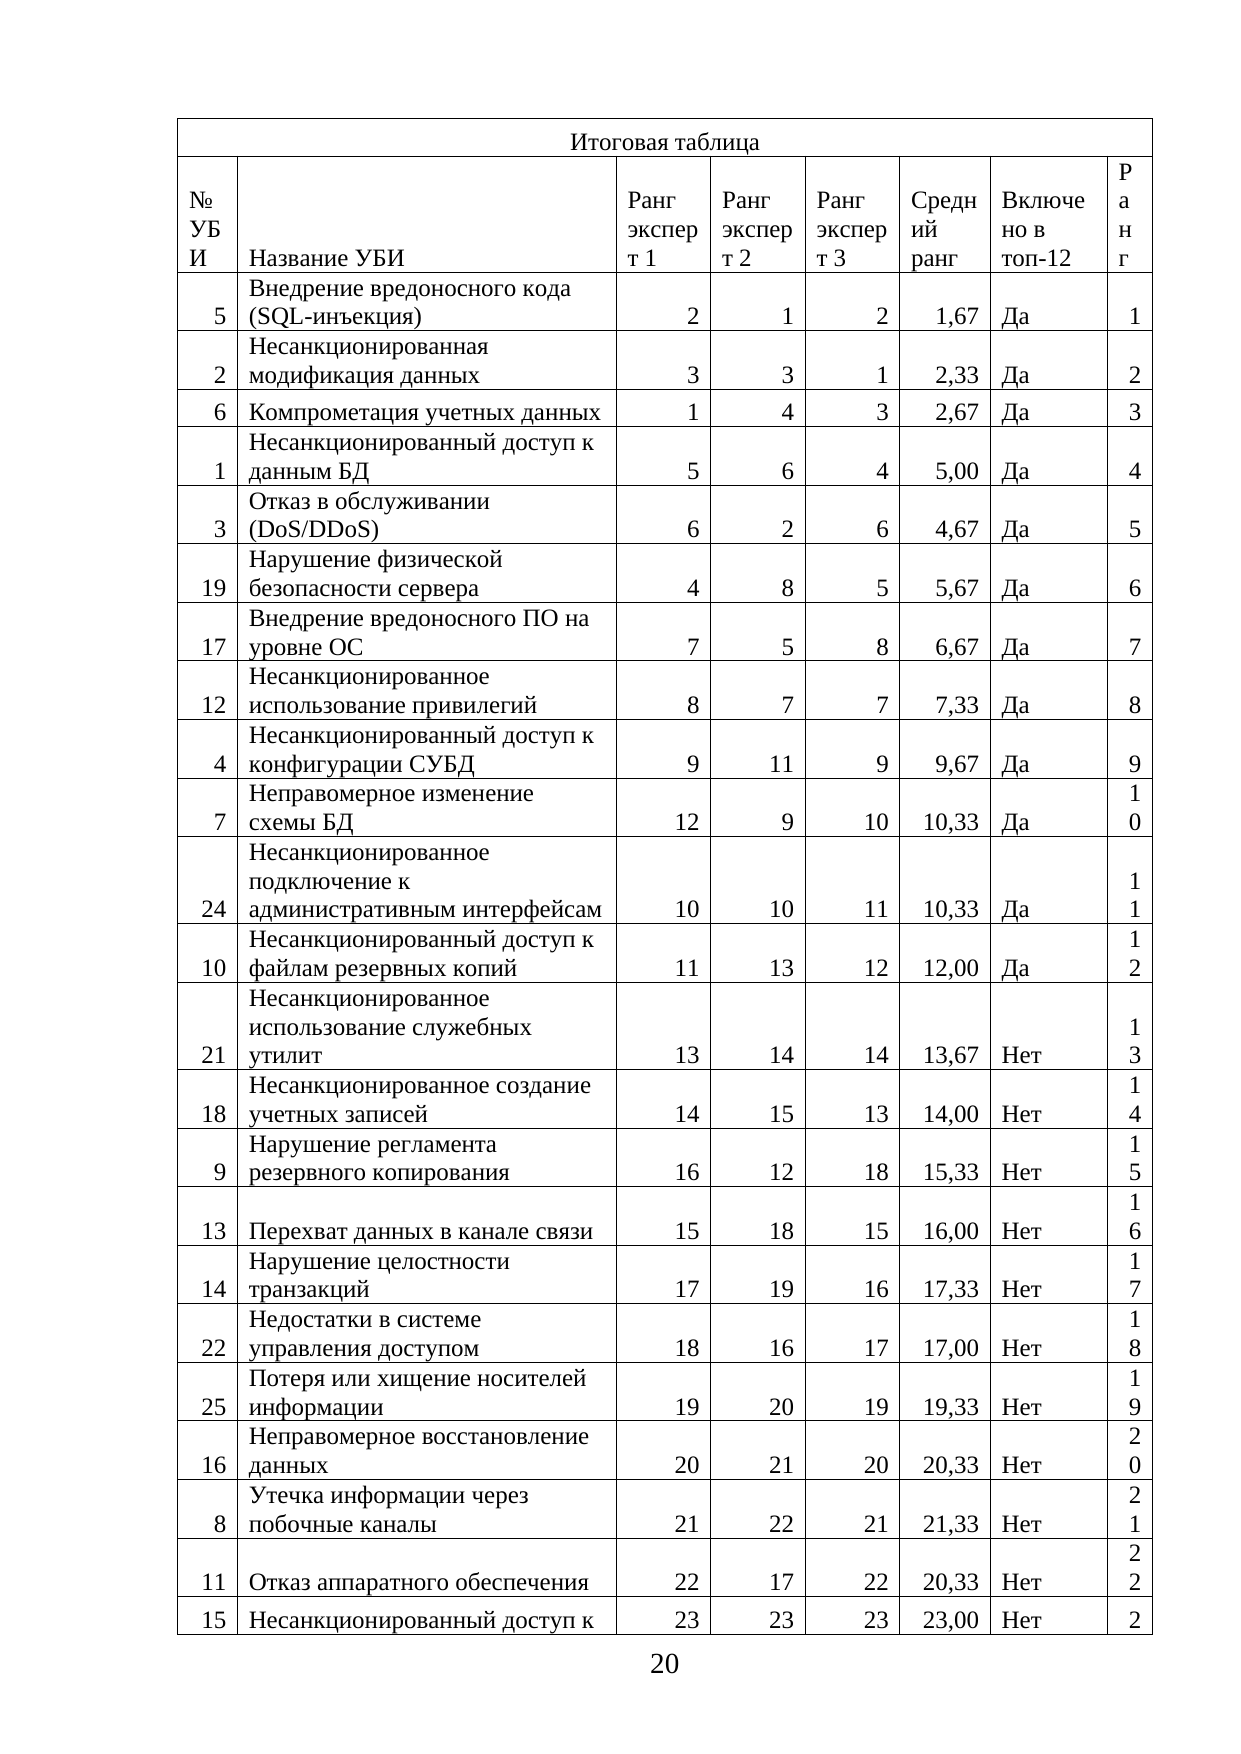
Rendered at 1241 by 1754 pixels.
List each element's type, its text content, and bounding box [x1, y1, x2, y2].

table_cell 22 [617, 1539, 710, 1596]
table_cell 17 [178, 603, 237, 660]
table_cell 13 [178, 1187, 237, 1245]
table_cell 19,33 [900, 1363, 990, 1420]
table_cell Потеря или хищение носителей информации [238, 1363, 616, 1420]
table_cell 19 [1108, 1363, 1152, 1420]
table_cell 14 [806, 983, 899, 1069]
table_cell 17 [1108, 1246, 1152, 1303]
table_header Итоговая таблица [178, 119, 1152, 156]
table_cell Да [991, 924, 1107, 982]
table_cell 24 [178, 837, 237, 923]
table_cell Да [991, 273, 1107, 330]
table_cell 2,33 [900, 331, 990, 389]
table_cell Нет [991, 1187, 1107, 1245]
table_cell 14,00 [900, 1070, 990, 1128]
table_cell 9 [1108, 720, 1152, 777]
table_cell 3 [1108, 390, 1152, 426]
table_cell 10 [178, 924, 237, 982]
table_cell Да [991, 720, 1107, 777]
table_cell 13 [711, 924, 805, 982]
table_cell Внедрение вредоносного кода (SQL-инъекция) [238, 273, 616, 330]
table_cell Отказ аппаратного обеспечения [238, 1539, 616, 1596]
table_cell Несанкционированное подключение к административным интерфейсам [238, 837, 616, 923]
table_cell 5 [806, 544, 899, 602]
table_cell 15,33 [900, 1129, 990, 1186]
table_cell 10,33 [900, 837, 990, 923]
table_cell 17 [806, 1304, 899, 1362]
table_cell 5 [617, 427, 710, 485]
table_cell Нет [991, 1129, 1107, 1186]
table_cell 21 [1108, 1480, 1152, 1537]
table_cell Да [991, 427, 1107, 485]
table_cell 20 [617, 1421, 710, 1479]
table_cell 15 [178, 1597, 237, 1633]
table_cell 16 [806, 1246, 899, 1303]
table_cell 1,67 [900, 273, 990, 330]
table_cell 12 [711, 1129, 805, 1186]
table_cell Нет [991, 1304, 1107, 1362]
table_cell 12,00 [900, 924, 990, 982]
table_cell 15 [1108, 1129, 1152, 1186]
table_cell 23 [806, 1597, 899, 1633]
table_cell 16,00 [900, 1187, 990, 1245]
table_cell 2 [1108, 331, 1152, 389]
table_cell Утечка информации через побочные каналы [238, 1480, 616, 1537]
table_cell 6 [1108, 544, 1152, 602]
table_cell Несанкционированный доступ к конфигурации СУБД [238, 720, 616, 777]
table_cell Неправомерное восстановление данных [238, 1421, 616, 1479]
table_cell 15 [711, 1070, 805, 1128]
table_cell Да [991, 661, 1107, 719]
table_cell 7 [178, 779, 237, 836]
table_cell 12 [178, 661, 237, 719]
table_cell 8 [711, 544, 805, 602]
table_cell 15 [617, 1187, 710, 1245]
table_cell 4 [617, 544, 710, 602]
table_cell 16 [178, 1421, 237, 1479]
table_cell 8 [178, 1480, 237, 1537]
table_cell Ранг эксперт 1 [617, 157, 710, 272]
table_cell Несанкционированное использование привилегий [238, 661, 616, 719]
table_cell Средний ранг [900, 157, 990, 272]
table_cell Нет [991, 1539, 1107, 1596]
table_cell 13 [806, 1070, 899, 1128]
table_cell Несанкционированный доступ к файлам резервных копий [238, 924, 616, 982]
table_cell 21 [617, 1480, 710, 1537]
table_cell 5 [178, 273, 237, 330]
table_cell 4 [1108, 427, 1152, 485]
table_cell 3 [178, 486, 237, 543]
table_cell Да [991, 331, 1107, 389]
table_cell 4 [178, 720, 237, 777]
table_cell 7 [711, 661, 805, 719]
table_cell 20 [711, 1363, 805, 1420]
table_cell 2 [711, 486, 805, 543]
table_cell 17 [617, 1246, 710, 1303]
table_cell Нарушение физической безопасности сервера [238, 544, 616, 602]
table_cell Перехват данных в канале связи [238, 1187, 616, 1245]
table_cell 3 [711, 331, 805, 389]
table_cell Включено в топ-12 [991, 157, 1107, 272]
table_cell Да [991, 603, 1107, 660]
table_cell Да [991, 486, 1107, 543]
table_cell 18 [178, 1070, 237, 1128]
table_cell 2 [178, 331, 237, 389]
table_cell 6 [617, 486, 710, 543]
table_cell 21,33 [900, 1480, 990, 1537]
table_cell 18 [1108, 1304, 1152, 1362]
table_cell 18 [617, 1304, 710, 1362]
table_cell 12 [617, 779, 710, 836]
table_cell Нарушение целостности транзакций [238, 1246, 616, 1303]
table_cell 8 [806, 603, 899, 660]
table_cell 23 [711, 1597, 805, 1633]
table_cell 22 [1108, 1539, 1152, 1596]
table_cell 20,33 [900, 1421, 990, 1479]
table_cell 23 [617, 1597, 710, 1633]
table_cell 23,00 [900, 1597, 990, 1633]
table_cell Да [991, 544, 1107, 602]
table_cell Внедрение вредоносного ПО на уровне ОС [238, 603, 616, 660]
table_cell 16 [1108, 1187, 1152, 1245]
table_cell 22 [711, 1480, 805, 1537]
table_cell 1 [617, 390, 710, 426]
table_cell 17 [711, 1539, 805, 1596]
table_cell Нет [991, 1246, 1107, 1303]
table_cell 11 [806, 837, 899, 923]
table_cell 17,00 [900, 1304, 990, 1362]
table_cell 12 [1108, 924, 1152, 982]
table_cell 14 [178, 1246, 237, 1303]
table_cell Нет [991, 1363, 1107, 1420]
table_cell 16 [711, 1304, 805, 1362]
table_cell 21 [178, 983, 237, 1069]
table_cell Ранг [1108, 157, 1152, 272]
table_cell Нет [991, 1480, 1107, 1537]
table_cell Нет [991, 1597, 1107, 1633]
table_cell 13,67 [900, 983, 990, 1069]
table_cell 13 [617, 983, 710, 1069]
table_cell 10 [1108, 779, 1152, 836]
table_cell 9,67 [900, 720, 990, 777]
table_cell 20 [806, 1421, 899, 1479]
table_cell 10 [711, 837, 805, 923]
table_cell 5 [711, 603, 805, 660]
table_cell 12 [806, 924, 899, 982]
table_cell 6 [806, 486, 899, 543]
table_cell 2 [617, 273, 710, 330]
table_cell 14 [617, 1070, 710, 1128]
table_cell Компрометация учетных данных [238, 390, 616, 426]
table_cell 23 [1108, 1597, 1152, 1633]
table_cell 18 [711, 1187, 805, 1245]
table_cell 11 [617, 924, 710, 982]
table_cell 1 [806, 331, 899, 389]
table_cell Ранг эксперт 2 [711, 157, 805, 272]
table_cell 6 [178, 390, 237, 426]
table_cell 22 [806, 1539, 899, 1596]
table_cell 13 [1108, 983, 1152, 1069]
table_cell 16 [617, 1129, 710, 1186]
table_cell 20,33 [900, 1539, 990, 1596]
table_cell 8 [1108, 661, 1152, 719]
table_cell Несанкционированный доступ к данным БД [238, 427, 616, 485]
table_cell 4,67 [900, 486, 990, 543]
table_cell 7 [617, 603, 710, 660]
table_cell 10 [617, 837, 710, 923]
table_cell 19 [617, 1363, 710, 1420]
table_cell 9 [178, 1129, 237, 1186]
table_cell Отказ в обслуживании (DoS/DDoS) [238, 486, 616, 543]
table_cell 11 [1108, 837, 1152, 923]
table_cell 20 [1108, 1421, 1152, 1479]
table_cell Несанкционированная модификация данных [238, 331, 616, 389]
table_cell 10 [806, 779, 899, 836]
table_cell Несанкционированный доступ к журналам аудита [238, 1597, 616, 1633]
table_cell 6 [711, 427, 805, 485]
table_cell 1 [711, 273, 805, 330]
table_cell 4 [806, 427, 899, 485]
table_cell 5,00 [900, 427, 990, 485]
table_cell 17,33 [900, 1246, 990, 1303]
table_cell Нет [991, 983, 1107, 1069]
table_cell 2,67 [900, 390, 990, 426]
table_cell Несанкционированное использование служебных утилит [238, 983, 616, 1069]
table_cell 14 [1108, 1070, 1152, 1128]
table_cell 1 [178, 427, 237, 485]
table_cell 7 [806, 661, 899, 719]
table_cell 21 [711, 1421, 805, 1479]
table_cell 7 [1108, 603, 1152, 660]
table_cell Нарушение регламента резервного копирования [238, 1129, 616, 1186]
table_cell Неправомерное изменение схемы БД [238, 779, 616, 836]
table_cell Недостатки в системе управления доступом [238, 1304, 616, 1362]
table_cell Ранг эксперт 3 [806, 157, 899, 272]
table_cell 4 [711, 390, 805, 426]
table_cell Да [991, 837, 1107, 923]
table_cell 19 [178, 544, 237, 602]
table_cell 9 [711, 779, 805, 836]
table_cell 1 [1108, 273, 1152, 330]
table_cell 3 [806, 390, 899, 426]
table_cell 2 [806, 273, 899, 330]
table_cell 5 [1108, 486, 1152, 543]
table_cell 5,67 [900, 544, 990, 602]
table_cell Нет [991, 1070, 1107, 1128]
table_cell 3 [617, 331, 710, 389]
table_cell 19 [711, 1246, 805, 1303]
table_cell 22 [178, 1304, 237, 1362]
table_cell 11 [711, 720, 805, 777]
table_cell 18 [806, 1129, 899, 1186]
table_cell Да [991, 779, 1107, 836]
table_cell 9 [617, 720, 710, 777]
table_cell 6,67 [900, 603, 990, 660]
table_cell 19 [806, 1363, 899, 1420]
table_cell 10,33 [900, 779, 990, 836]
table_cell 14 [711, 983, 805, 1069]
table_cell Нет [991, 1421, 1107, 1479]
table_cell 7,33 [900, 661, 990, 719]
table_cell 15 [806, 1187, 899, 1245]
table_cell Да [991, 390, 1107, 426]
table_cell 25 [178, 1363, 237, 1420]
table_cell 9 [806, 720, 899, 777]
table_cell 21 [806, 1480, 899, 1537]
table_cell 11 [178, 1539, 237, 1596]
table_cell Название УБИ [238, 157, 616, 272]
table_cell Несанкционированное создание учетных записей [238, 1070, 616, 1128]
table_cell № УБИ [178, 157, 237, 272]
table_cell 8 [617, 661, 710, 719]
